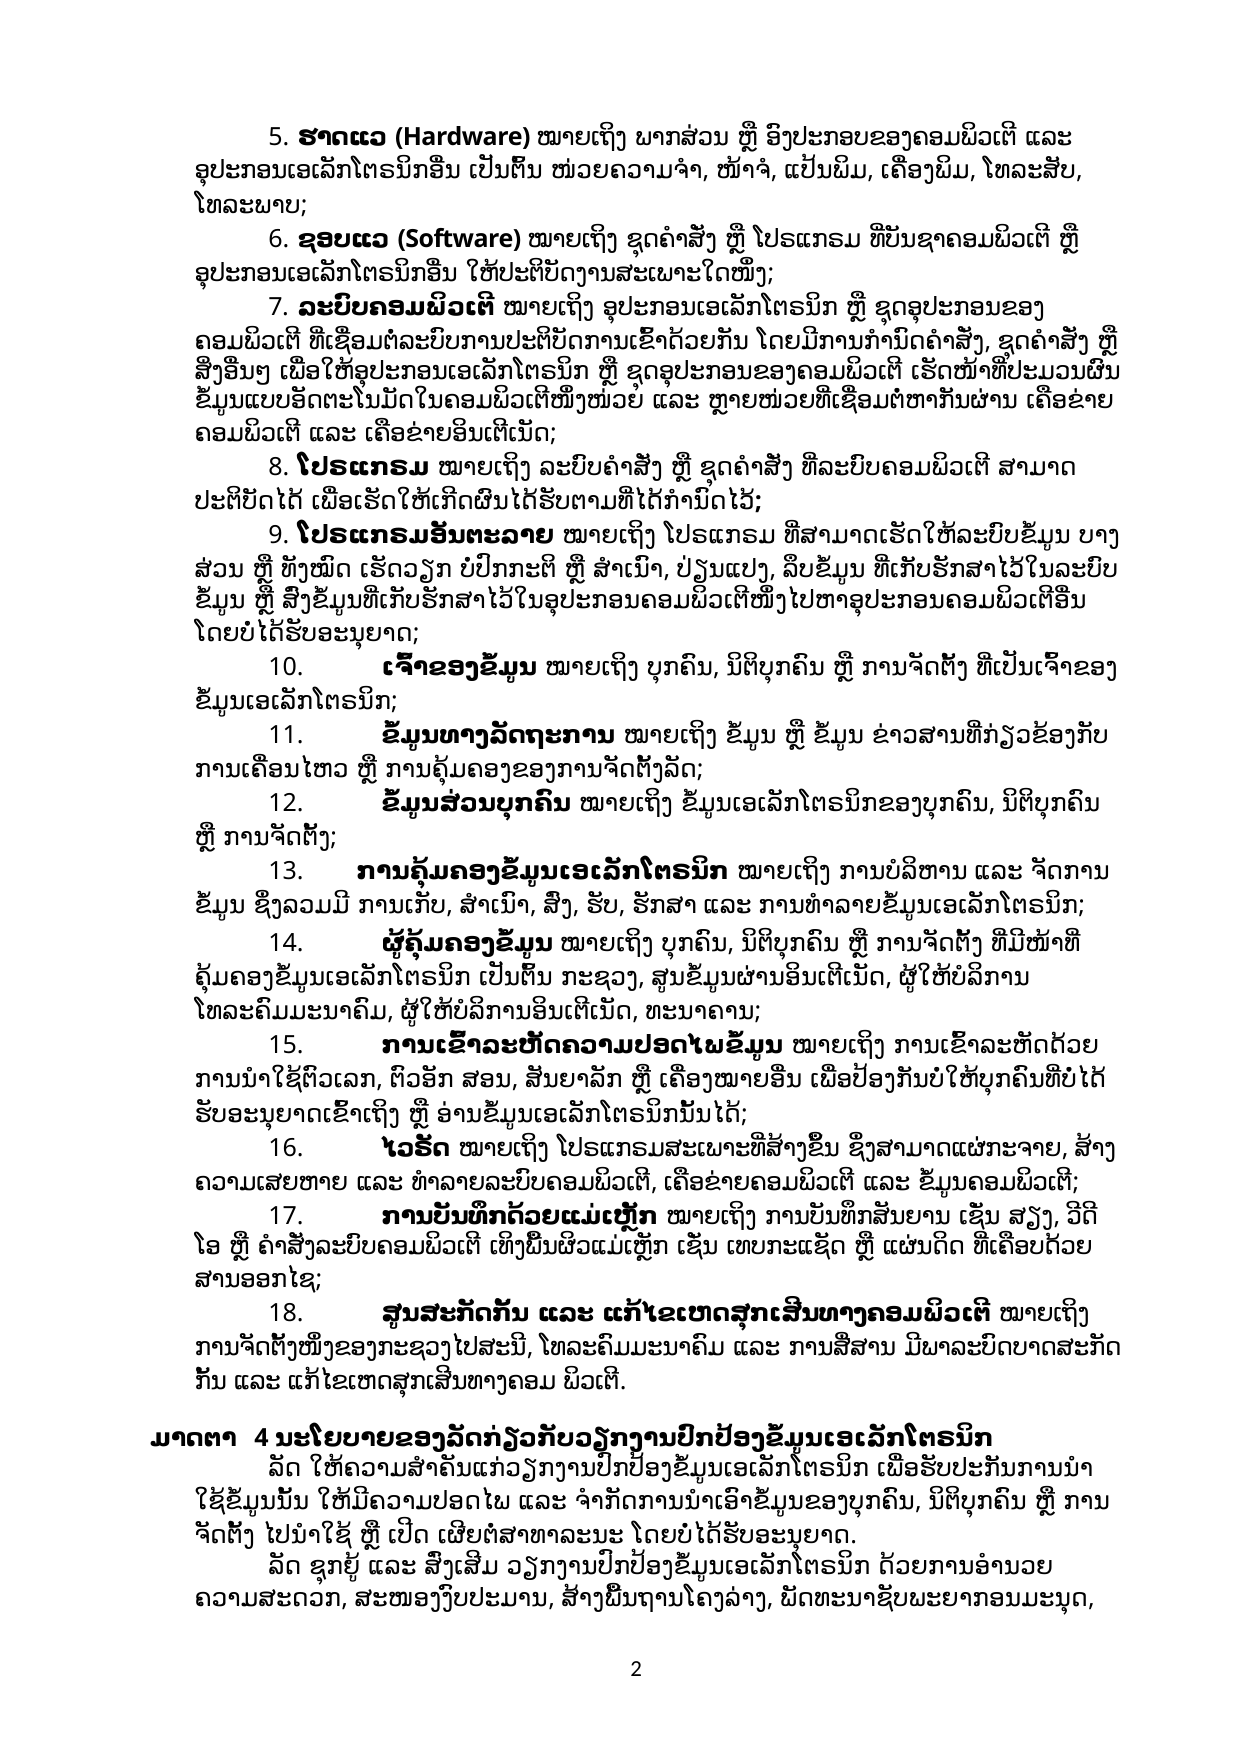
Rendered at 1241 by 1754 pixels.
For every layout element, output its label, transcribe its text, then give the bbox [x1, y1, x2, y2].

list ຂໍ້ມູນສ່ວນບຸກຄົນ ໝາຍເຖິງ ຂໍ້ມູນເອເລັກໂຕຣນິກຂອງບຸກຄົນ, ນິຕິບຸກຄົນ ຫຼື ການຈັດຕັ້ງ; [194, 785, 1122, 853]
list ໄວຣັດ ໝາຍເຖິງ ໂປຣແກຣມສະເພາະທີ່ສ້າງຂຶ້ນ ຊຶ່ງສາມາດແຜ່ກະຈາຍ, ສ້າງຄວາມເສຍຫາຍ ແລະ ທຳລາຍລະບົບຄອມພິວເຕີ, ເຄືອຂ່າຍຄອມພິວເຕີ ແລະ ຂໍ້ມູນຄອມພິວເຕີ; [194, 1129, 1122, 1197]
list ຂໍ້ມູນທາງລັດຖະການ ໝາຍເຖິງ ຂໍ້ມູນ ຫຼື ຂໍ້ມູນ ຂ່າວສານທີ່ກ່ຽວຂ້ອງກັບການເຄື່ອນໄຫວ ຫຼື ການຄຸ້ມຄອງຂອງການຈັດຕັ້ງລັດ; [194, 717, 1122, 785]
list ການຄຸ້ມຄອງຂໍ້ມູນເອເລັກໂຕຣນິກ ໝາຍເຖິງ ການບໍລິຫານ ແລະ ຈັດການຂໍ້ມູນ ຊຶ່ງລວມມີ ການເກັບ, ສຳເນົາ, ສົ່ງ, ຮັບ, ຮັກສາ ແລະ ການທຳລາຍຂໍ້ມູນເອເລັກໂຕຣນິກ; [194, 853, 1122, 925]
list ເຈົ້າຂອງຂໍ້ມູນ ໝາຍເຖິງ ບຸກຄົນ, ນິຕິບຸກຄົນ ຫຼື ການຈັດຕັ້ງ ທີ່ເປັນເຈົ້າຂອງຂໍ້ມູນເອເລັກໂຕຣນິກ; [194, 648, 1122, 717]
list ຊອບແວ (Software) ໝາຍເຖິງ ຊຸດຄຳສັ່ງ ຫຼື ໂປຣແກຣມ ທີ່ບັນຊາຄອມພິວເຕີ ຫຼື ອຸປະກອນເອເລັກໂຕຣນິກອື່ນ ໃຫ້ປະຕິບັດງານສະເພາະໃດໜຶ່ງ; [194, 220, 1122, 288]
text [194, 1551, 1122, 1614]
list ໂປຣແກຣມ ໝາຍເຖິງ ລະບົບຄໍາສັ່ງ ຫຼື ຊຸດຄໍາສັ່ງ ທີ່ລະບົບຄອມພິວເຕີ ສາມາດປະຕິບັດໄດ້ ເພື່ອເຮັດໃຫ້ເກີດຜົນໄດ້ຮັບຕາມທີ່ໄດ້ກໍານົດໄວ້; [194, 449, 1122, 517]
list ລະບົບຄອມພິວເຕີ ໝາຍເຖິງ ອຸປະກອນເອເລັກໂຕຣນິກ ຫຼື ຊຸດອຸປະກອນຂອງຄອມພິວເຕີ ທີ່ເຊື່ອມຕໍ່ລະບົບການປະຕິບັດການເຂົ້າດ້ວຍກັນ ໂດຍມີການກຳນົດຄຳສັ່ງ, ຊຸດຄຳສັ່ງ ຫຼື ສິ່ງອື່ນໆ ເພື່ອໃຫ້ອຸປະກອນເອເລັກໂຕຣນິກ ຫຼື ຊຸດອຸປະກອນຂອງຄອມພິວເຕີ ເຮັດໜ້າທີ່ປະມວນຜົນ ຂໍ້ມູນແບບອັດຕະໂນມັດໃນຄອມພິວເຕີໜຶ່ງໜ່ວຍ ແລະ ຫຼາຍໜ່ວຍທີ່ເຊື່ອມຕໍ່ຫາກັນຜ່ານ ເຄືອຂ່າຍຄອມພິວເຕີ ແລະ ເຄືອຂ່າຍອິນເຕີເນັດ; [194, 288, 1122, 449]
text ມາດຕາ 4 ນະໂຍບາຍຂອງລັດກ່ຽວກັບວຽກງານປົກປ້ອງຂໍ້ມູນເອເລັກໂຕຣນິກ [150, 1419, 1122, 1454]
list ການບັນທຶກດ້ວຍແມ່ເຫຼັກ ໝາຍເຖິງ ການບັນທຶກສັນຍານ ເຊັ່ນ ສຽງ, ວີດີໂອ ຫຼື ຄຳສັ່ງລະບົບຄອມພິວເຕີ ເທິງພື້ນຜິວແມ່ເຫຼັກ ເຊັ່ນ ເທບກະແຊັດ ຫຼື ແຜ່ນດິດ ທີ່ເຄືອບດ້ວຍສານອອກໄຊ; [194, 1197, 1122, 1295]
list ສູນສະກັດກັ້ນ ແລະ ແກ້ໄຂເຫດສຸກເສີນທາງຄອມພິວເຕີ ໝາຍເຖິງ ການຈັດຕັ້ງໜຶ່ງຂອງກະຊວງໄປສະນີ, ໂທລະຄົມມະນາຄົມ ແລະ ການສື່ສານ ມີພາລະບົດບາດສະກັດກັ້ນ ແລະ ແກ້ໄຂເຫດສຸກເສີນທາງຄອມ ພິວເຕີ. [194, 1295, 1122, 1397]
list ຮາດແວ (Hardware) ໝາຍເຖິງ ພາກສ່ວນ ຫຼື ອົງປະກອບຂອງຄອມພິວເຕີ ແລະ ອຸປະກອນເອເລັກໂຕຣນິກອື່ນ ເປັນຕົ້ນ ໜ່ວຍຄວາມຈຳ, ໜ້າຈໍ, ແປ້ນພິມ, ເຄື່ອງພິມ, ໂທລະສັບ, ໂທລະພາບ; [194, 118, 1122, 220]
list ໂປຣແກຣມອັນຕະລາຍ ໝາຍເຖິງ ໂປຣແກຣມ ທີ່ສາມາດເຮັດໃຫ້ລະບົບຂໍ້ມູນ ບາງສ່ວນ ຫຼື ທັງໝົດ ເຮັດວຽກ ບໍ່ປົກກະຕິ ຫຼື ສຳເນົາ, ປ່ຽນແປງ, ລຶບຂໍ້ມູນ ທີ່ເກັບຮັກສາໄວ້ໃນລະບົບຂໍ້ມູນ ຫຼື ສົ່ງຂໍ້ມູນທີ່ເກັບຮັກສາໄວ້ໃນອຸປະກອນຄອມພິວເຕີໜຶ່ງໄປຫາອຸປະກອນຄອມພິວເຕີອື່ນ ໂດຍບໍ່ໄດ້ຮັບອະນຸຍາດ; [194, 517, 1122, 648]
text ລັດ ໃຫ້ຄວາມສໍາຄັນແກ່ວຽກງານປົກປ້ອງຂໍ້ມູນເອເລັກໂຕຣນິກ ເພື່ອຮັບປະກັນການນໍາໃຊ້ຂໍ້ມູນນັ້ນ ໃຫ້ມີຄວາມປອດໄພ ແລະ ຈໍາກັດການນໍາເອົາຂໍ້ມູນຂອງບຸກຄົນ, ນິຕິບຸກຄົນ ຫຼື ການຈັດຕັ້ງ ໄປນໍາໃຊ້ ຫຼື ເປີດ ເຜີຍຕໍ່ສາທາລະນະ ໂດຍບໍ່ໄດ້ຮັບອະນຸຍາດ. [194, 1454, 1122, 1551]
list ຜູ້ຄຸ້ມຄອງຂໍ້ມູນ ໝາຍເຖິງ ບຸກຄົນ, ນິຕິບຸກຄົນ ຫຼື ການຈັດຕັ້ງ ທີ່ມີໜ້າທີ່ຄຸ້ມຄອງຂໍ້ມູນເອເລັກໂຕຣນິກ ເປັນຕົ້ນ ກະຊວງ, ສູນຂໍ້ມູນຜ່ານອິນເຕີເນັດ, ຜູ້ໃຫ້ບໍລິການໂທລະຄົມມະນາຄົມ, ຜູ້ໃຫ້ບໍລິການອິນເຕີເນັດ, ທະນາຄານ; [194, 925, 1122, 1027]
list ການເຂົ້າລະຫັດຄວາມປອດໄພຂໍ້ມູນ ໝາຍເຖິງ ການເຂົ້າລະຫັດດ້ວຍການນຳໃຊ້ຕົວເລກ, ຕົວອັກ ສອນ, ສັນຍາລັກ ຫຼື ເຄື່ອງໝາຍອື່ນ ເພື່ອປ້ອງກັນບໍ່ໃຫ້ບຸກຄົນທີ່ບໍ່ໄດ້ຮັບອະນຸຍາດເຂົ້າເຖິງ ຫຼື ອ່ານຂໍ້ມູນເອເລັກໂຕຣນິກນັ້ນໄດ້; [194, 1027, 1122, 1129]
